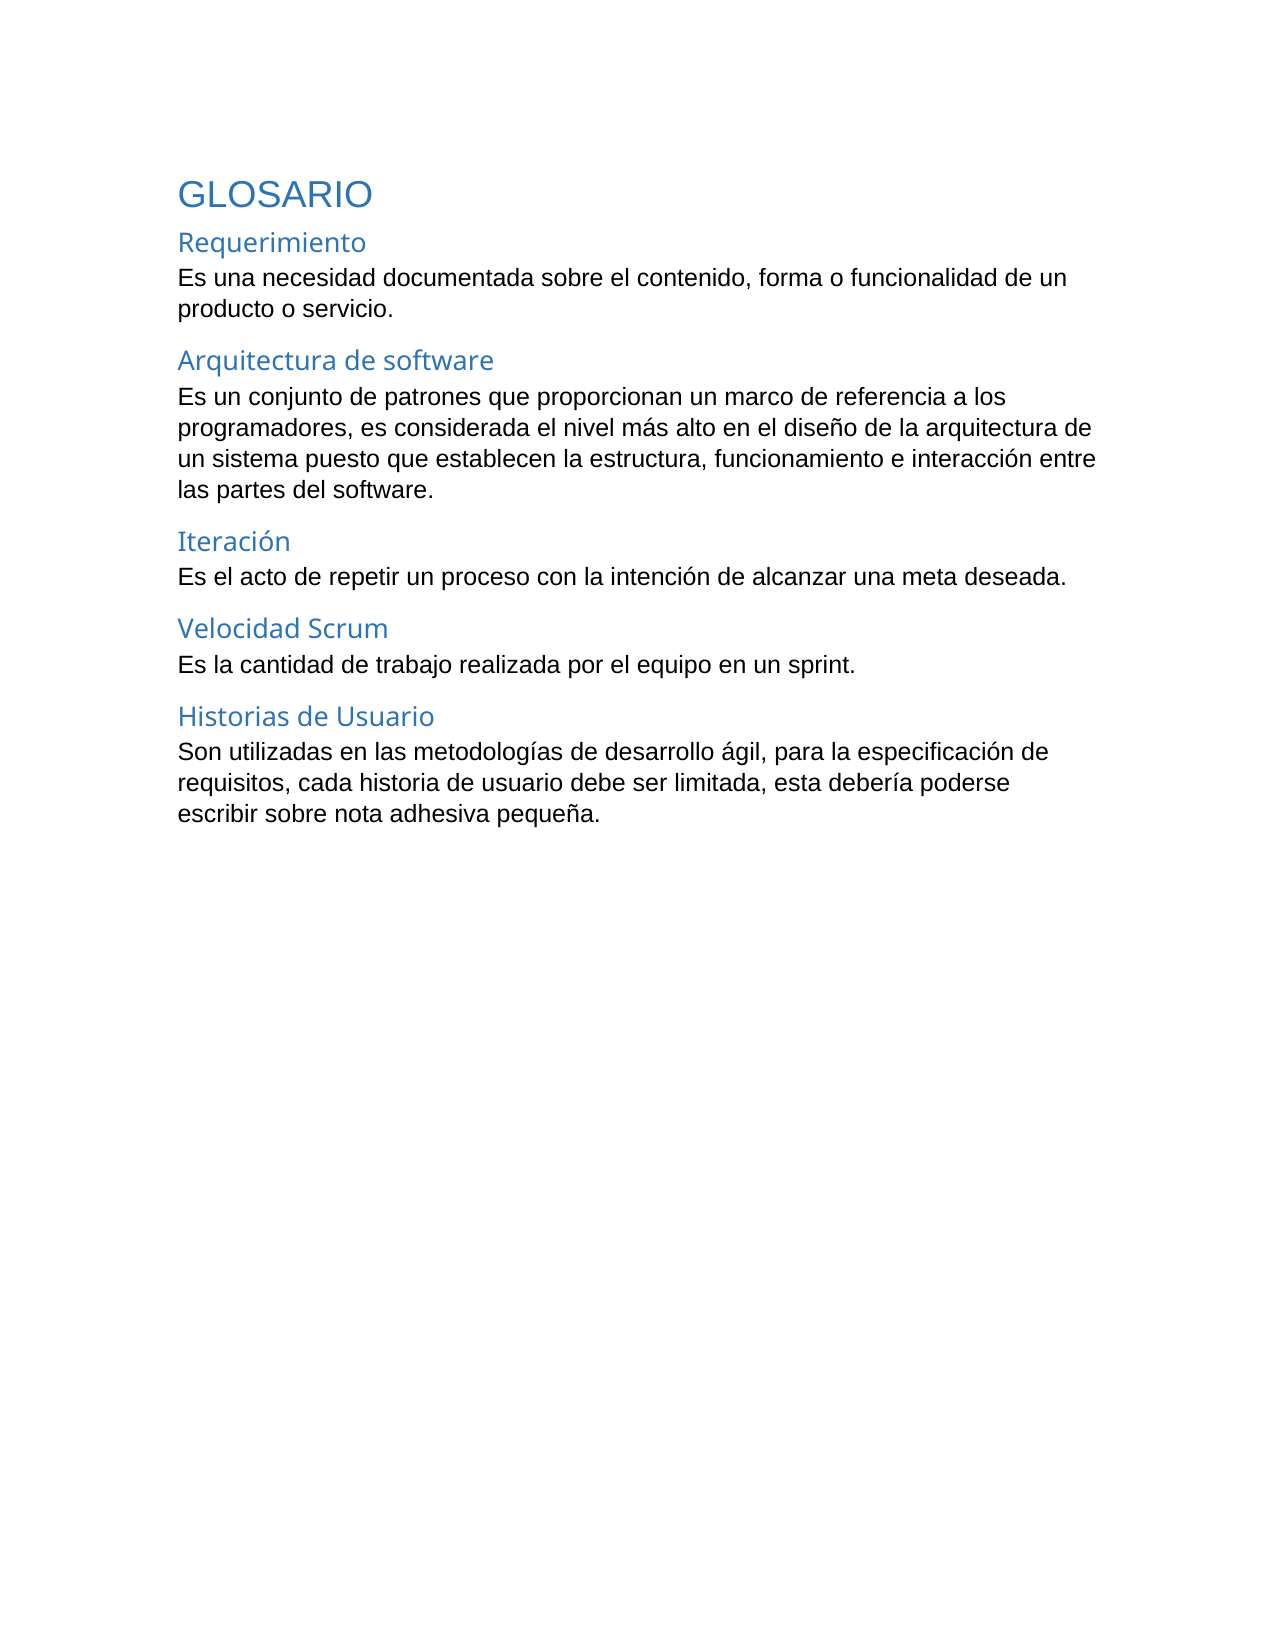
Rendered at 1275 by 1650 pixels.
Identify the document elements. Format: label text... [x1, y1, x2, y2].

subtitle GLOSARIO [177, 173, 1098, 216]
subtitle Historias de Usuario [177, 697, 1098, 734]
text Es una necesidad documentada sobre el contenido, forma o funcionalidad de un producto o servicio. [177, 263, 1098, 323]
subtitle Iteración [177, 522, 1098, 559]
subtitle Arquitectura de software [177, 342, 1098, 379]
subtitle Velocidad Scrum [177, 610, 1098, 647]
subtitle Requerimiento [177, 223, 1098, 260]
text Es un conjunto de patrones que proporcionan un marco de referencia a los programadores, es considerada el nivel más alto en el diseño de la arquitectura de un sistema puesto que establecen la estructura, funcionamiento e interacción entre las partes del software. [177, 382, 1098, 503]
text Es la cantidad de trabajo realizada por el equipo en un sprint. [177, 650, 1098, 678]
text Es el acto de repetir un proceso con la intención de alcanzar una meta deseada. [177, 562, 1098, 591]
text Son utilizadas en las metodologías de desarrollo ágil, para la especificación de requisitos, cada historia de usuario debe ser limitada, esta debería poderse escribir sobre nota adhesiva pequeña. [177, 737, 1098, 828]
